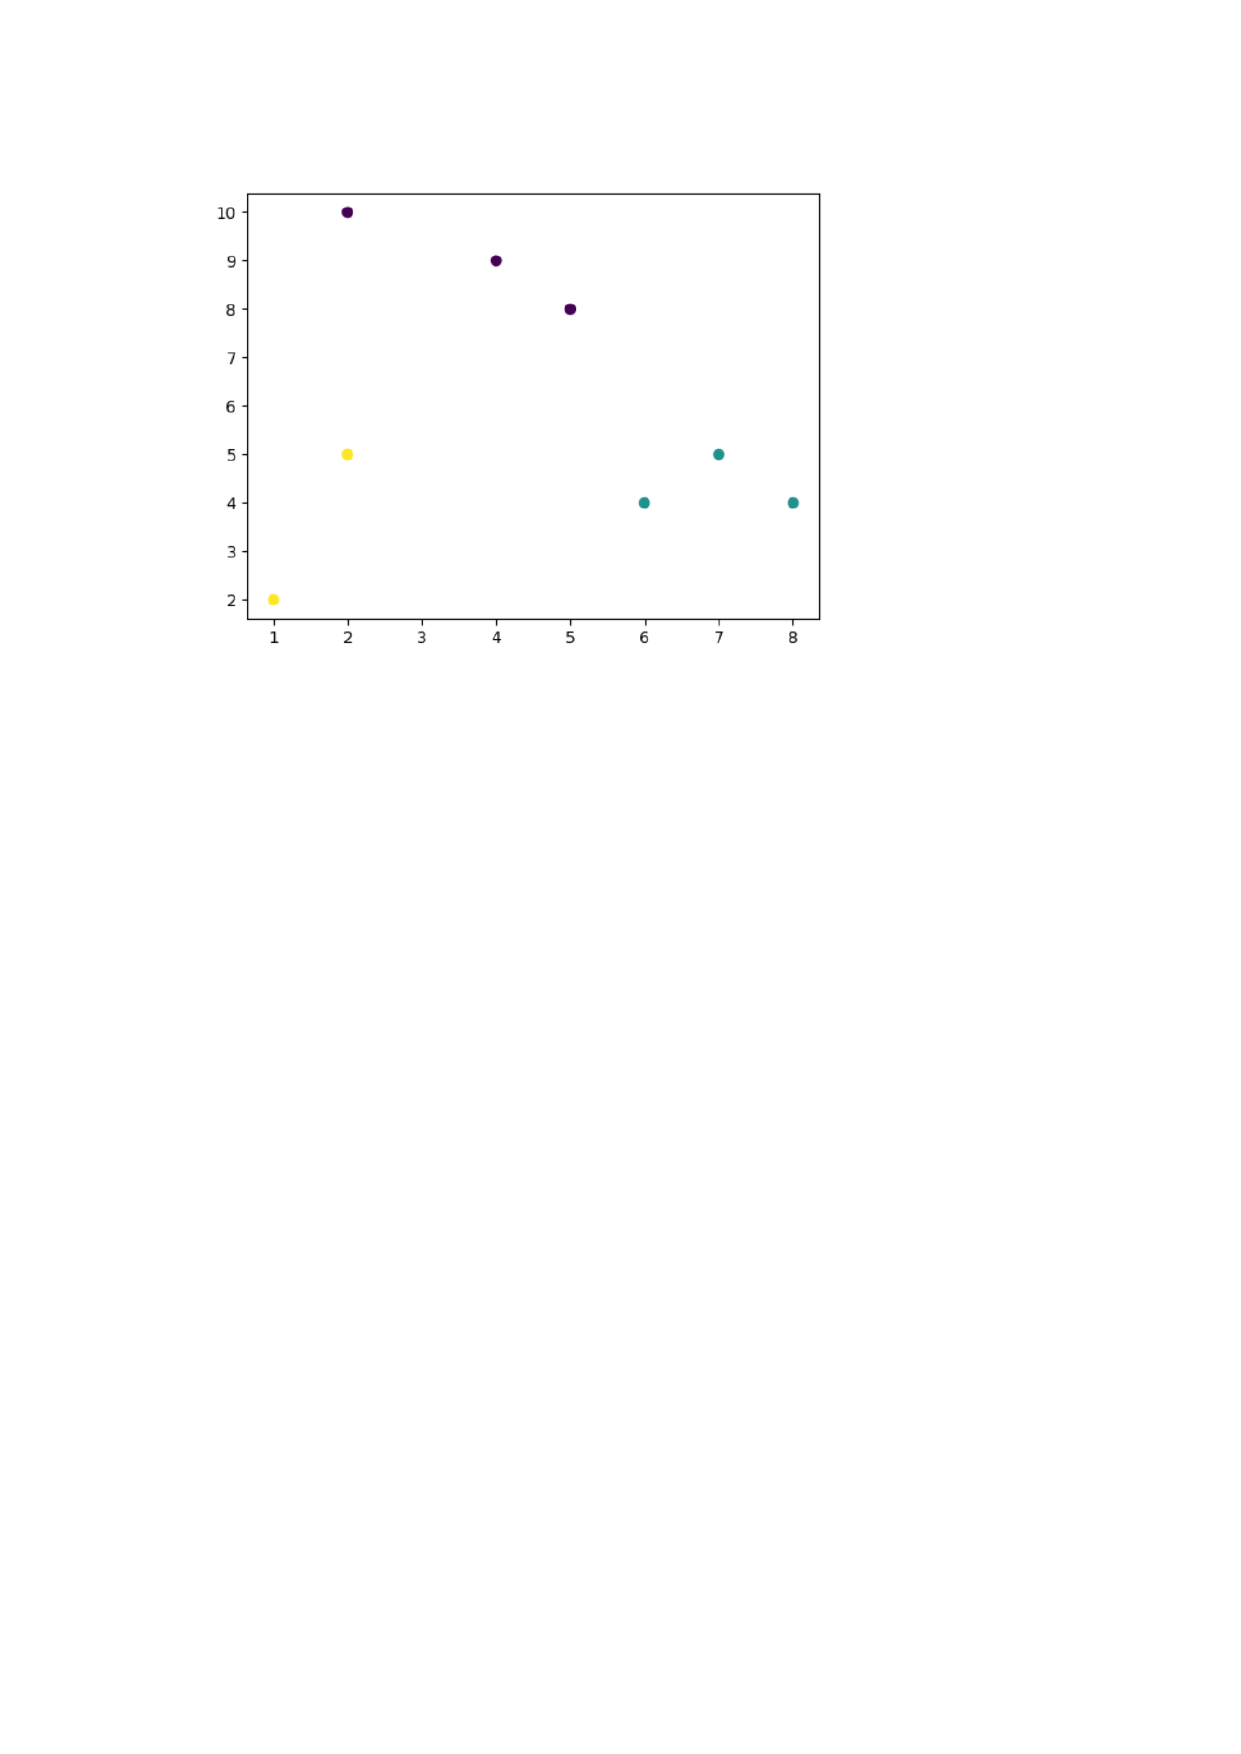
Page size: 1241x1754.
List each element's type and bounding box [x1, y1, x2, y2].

picture [187, 162, 872, 665]
